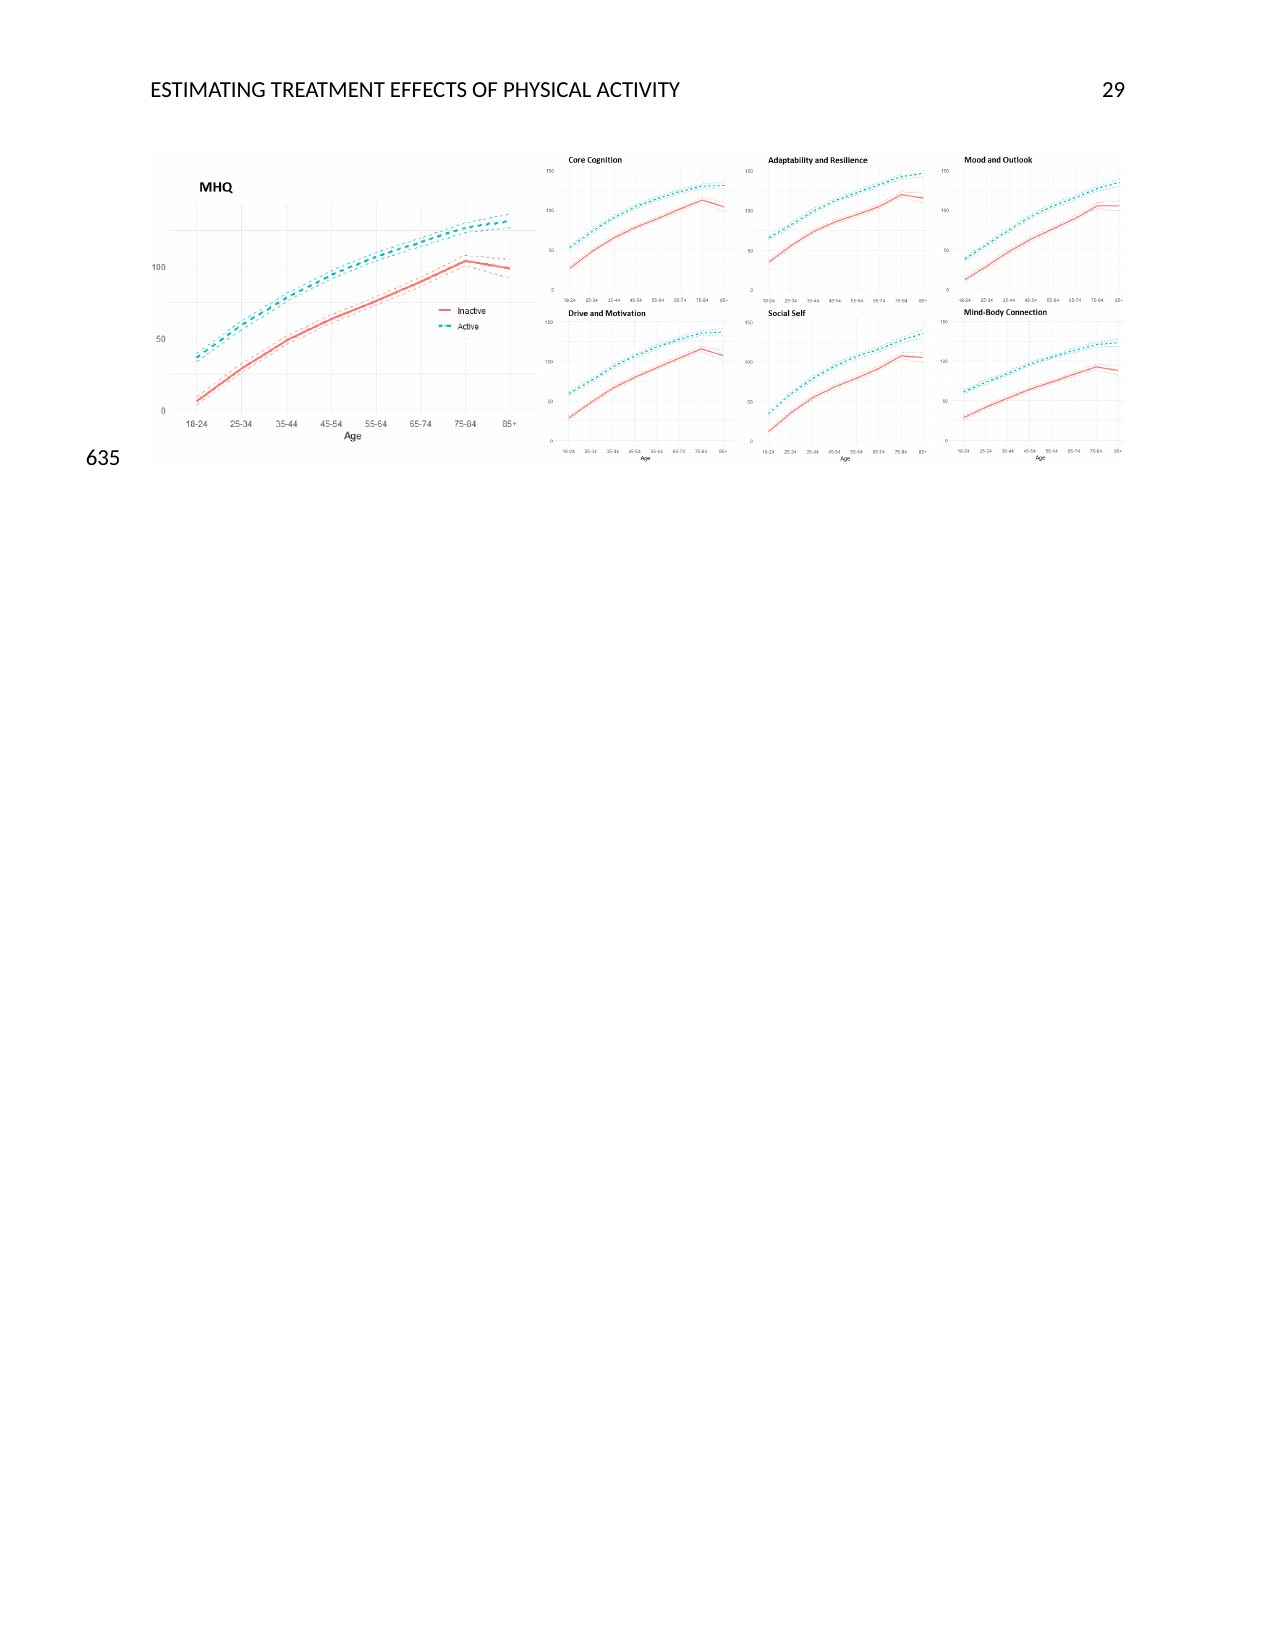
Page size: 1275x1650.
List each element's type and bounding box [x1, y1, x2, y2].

picture [150, 150, 1125, 466]
